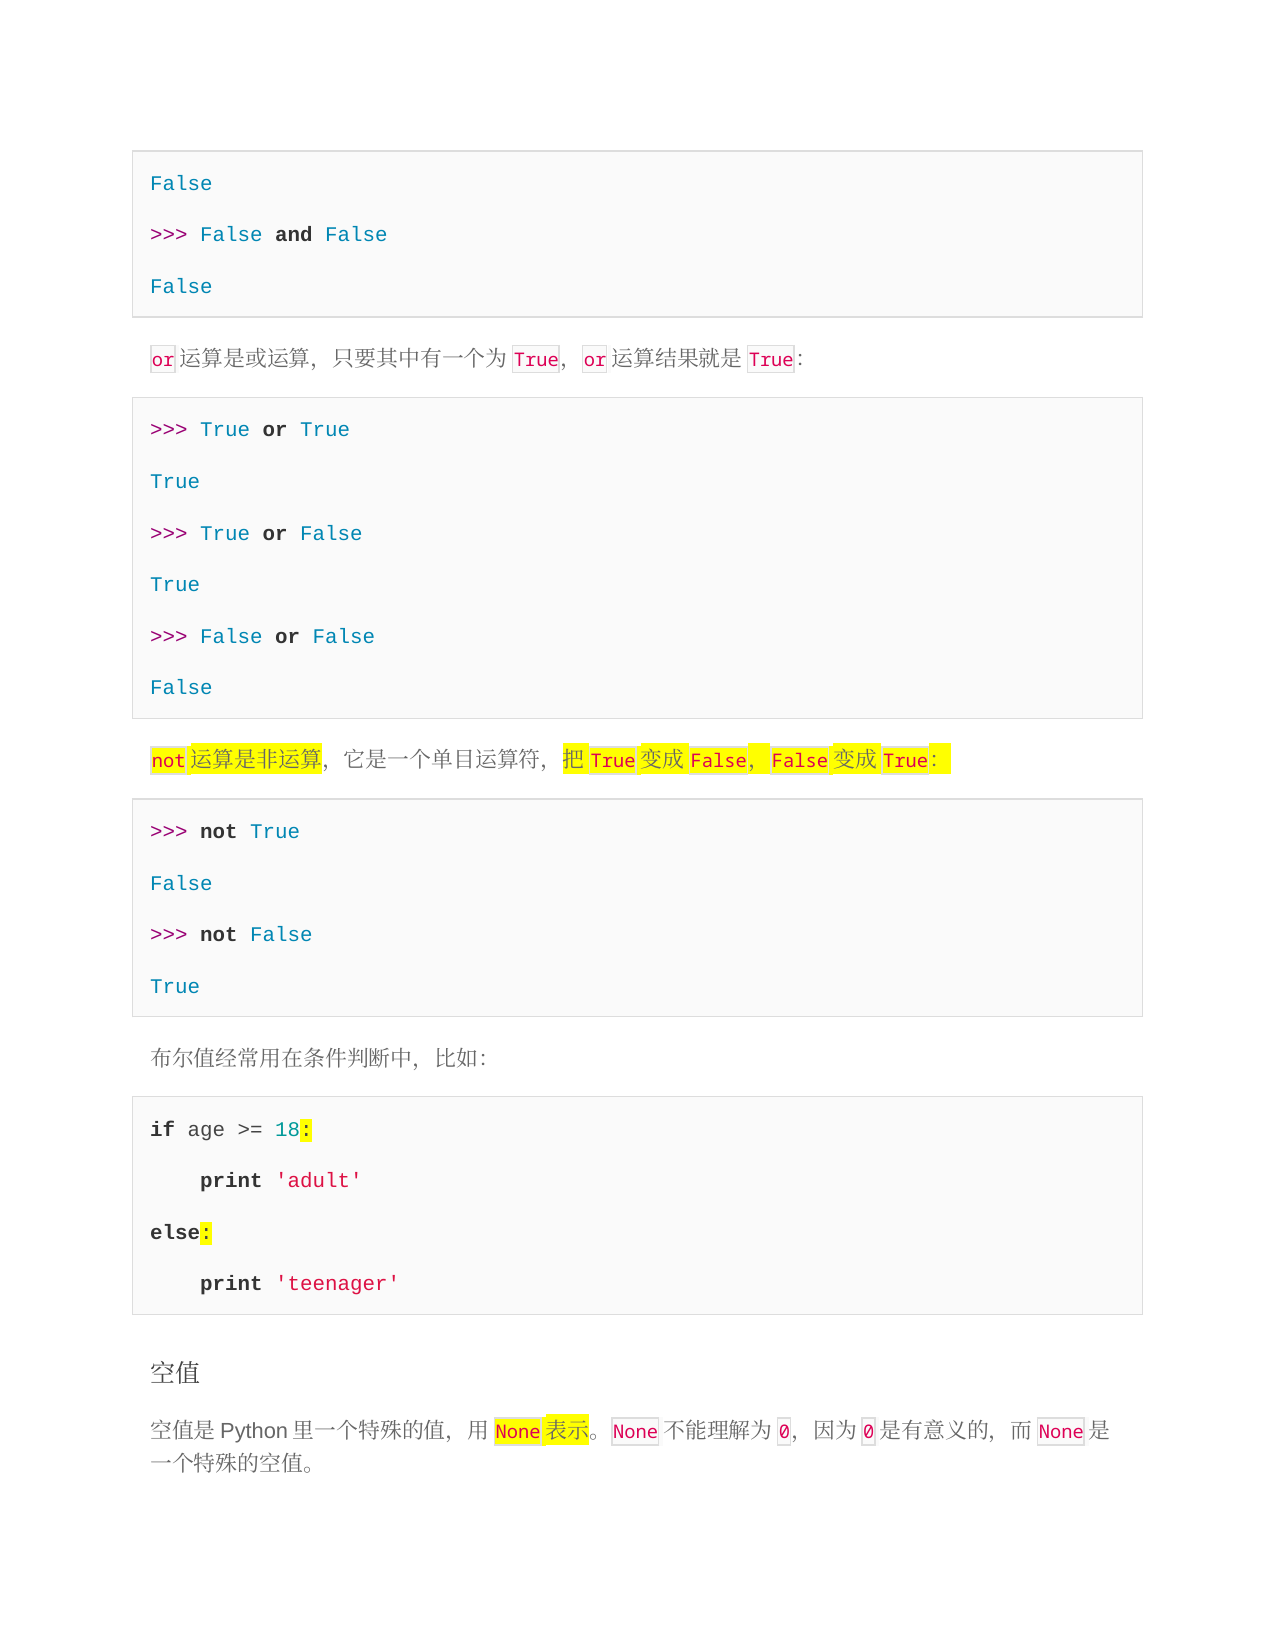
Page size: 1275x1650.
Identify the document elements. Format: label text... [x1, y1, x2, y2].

text >>> not False [133, 901, 1142, 948]
text True [133, 448, 1142, 495]
text True [133, 551, 1142, 598]
text or运算是或运算，只要其中有一个为True，or运算结果就是True： [150, 341, 1125, 373]
text False [133, 654, 1142, 718]
text >>> False and False [133, 202, 1142, 248]
text print 'adult' [133, 1147, 1142, 1194]
text False [133, 850, 1142, 896]
text else: [133, 1199, 1142, 1245]
text >>> True or False [133, 500, 1142, 546]
text False [133, 253, 1142, 316]
text >>> True or True [133, 398, 1142, 443]
subtitle 空值 [150, 1354, 1125, 1390]
text True [133, 953, 1142, 1016]
text >>> not True [133, 800, 1142, 844]
text not运算是非运算，它是一个单目运算符，把True变成False，False变成True： [930, 743, 1125, 775]
text if age >= 18: [133, 1097, 1142, 1142]
text 布尔值经常用在条件判断中，比如： [150, 1041, 1125, 1072]
text print 'teenager' [133, 1251, 1142, 1314]
text >>> False or False [133, 603, 1142, 649]
text not运算是非运算，它是一个单目运算符，把True变成False，False变成True： [191, 743, 589, 775]
text 空值是Python里一个特殊的值，用None表示。None不能理解为0，因为0是有意义的，而None是一个特殊的空值。 [150, 1413, 1125, 1477]
text False [133, 152, 1142, 196]
